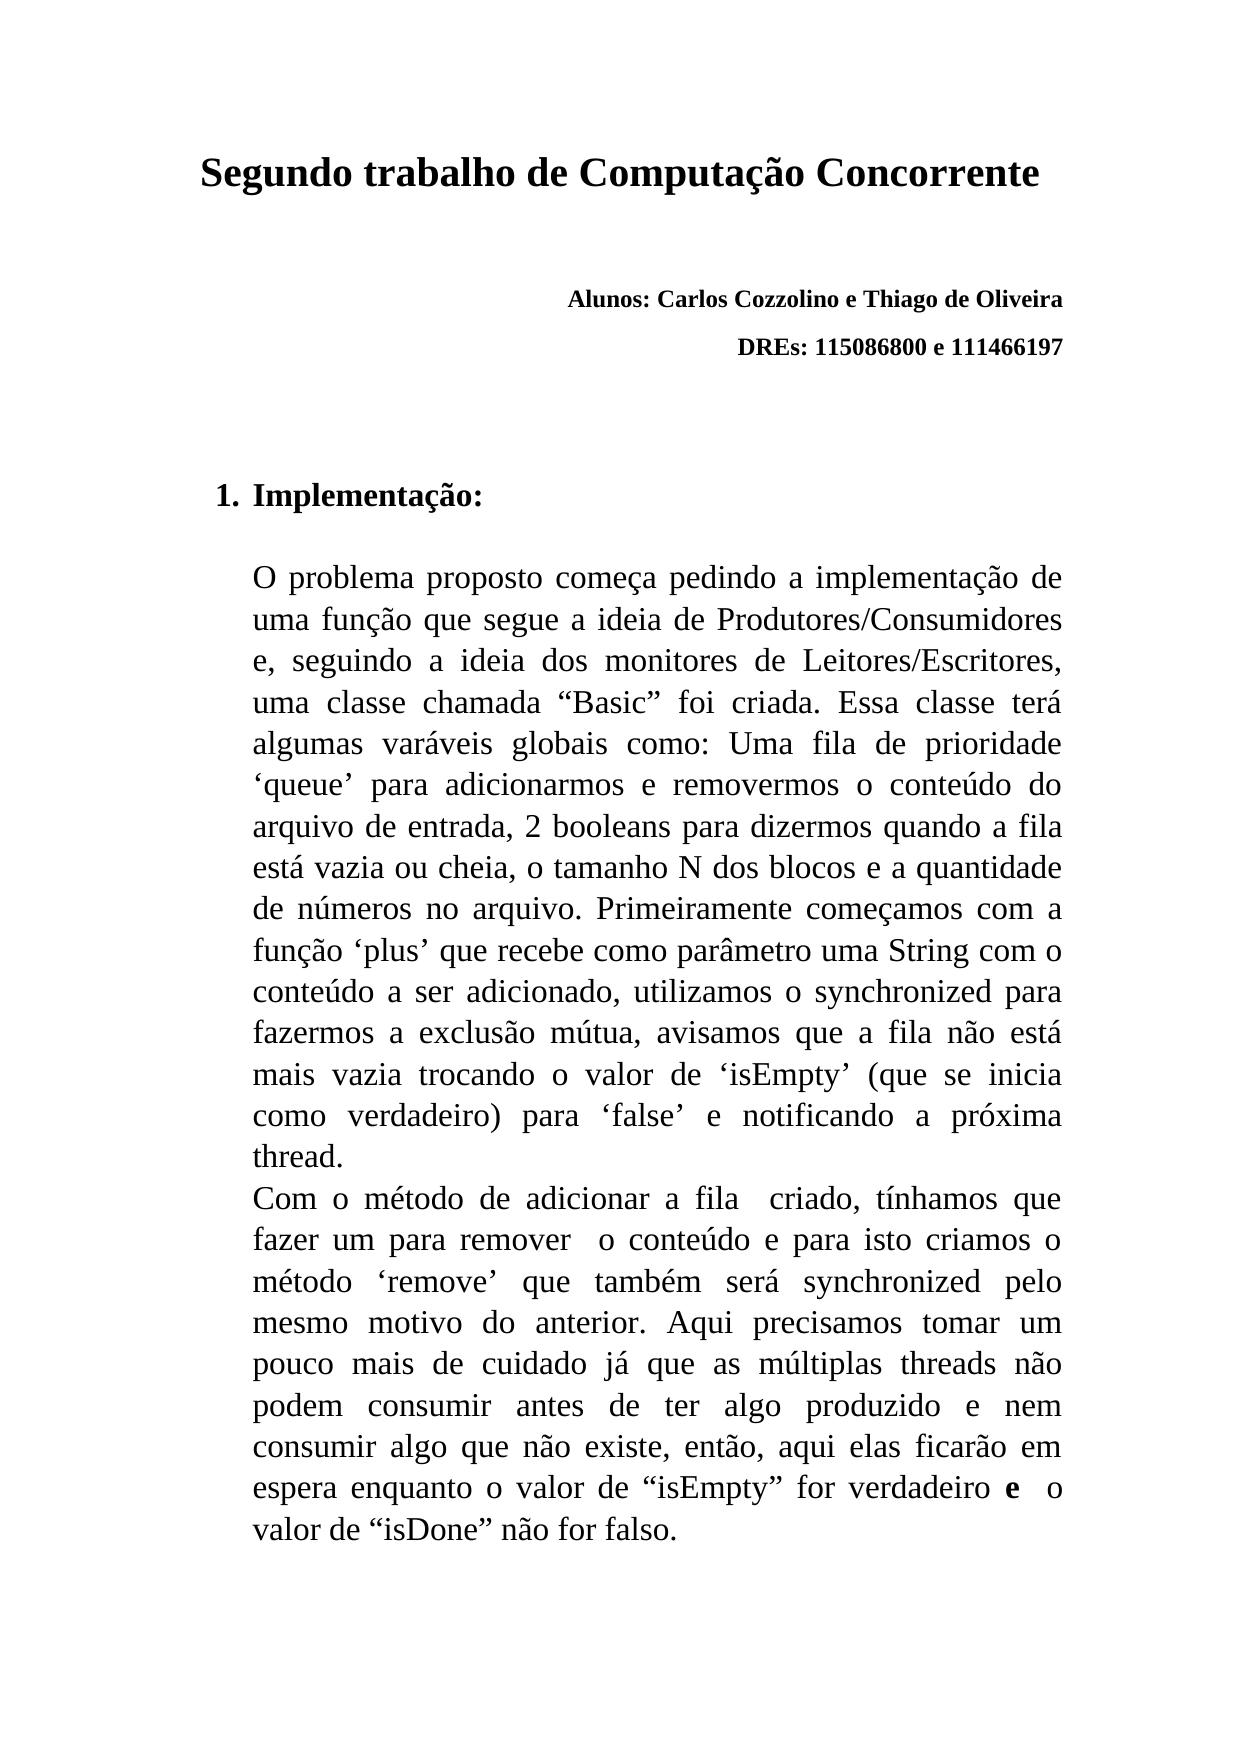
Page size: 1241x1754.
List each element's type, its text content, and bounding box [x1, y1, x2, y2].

text Segundo trabalho de Computação Concorrente [177, 148, 1063, 196]
text DREs: 115086800 e 111466197 [177, 332, 1063, 361]
list Implementação: [215, 475, 1063, 513]
list Com o método de adicionar a fila criado, tínhamos que fazer um para remover o conteúdo e para isto criamos o método ‘remove’ que também será synchronized pelo mesmo motivo do anterior. Aqui precisamos tomar um pouco mais de cuidado já que as múltiplas threads não podem consumir antes de ter algo produzido e nem consumir algo que não existe, então, aqui elas ficarão em espera enquanto o valor de “isEmpty” for verdadeiro e o valor de “isDone” não for falso. [252, 1178, 1063, 1547]
text Alunos: Carlos Cozzolino e Thiago de Oliveira [177, 284, 1063, 313]
list O problema proposto começa pedindo a implementação de uma função que segue a ideia de Produtores/Consumidores e, seguindo a ideia dos monitores de Leitores/Escritores, uma classe chamada “Basic” foi criada. Essa classe terá algumas varáveis globais como: Uma fila de prioridade ‘queue’ para adicionarmos e removermos o conteúdo do arquivo de entrada, 2 booleans para dizermos quando a fila está vazia ou cheia, o tamanho N dos blocos e a quantidade de números no arquivo. Primeiramente começamos com a função ‘plus’ que recebe como parâmetro uma String com o conteúdo a ser adicionado, utilizamos o synchronized para fazermos a exclusão mútua, avisamos que a fila não está mais vazia trocando o valor de ‘isEmpty’ (que se inicia como verdadeiro) para ‘false’ e notificando a próxima thread. [252, 558, 1063, 1175]
